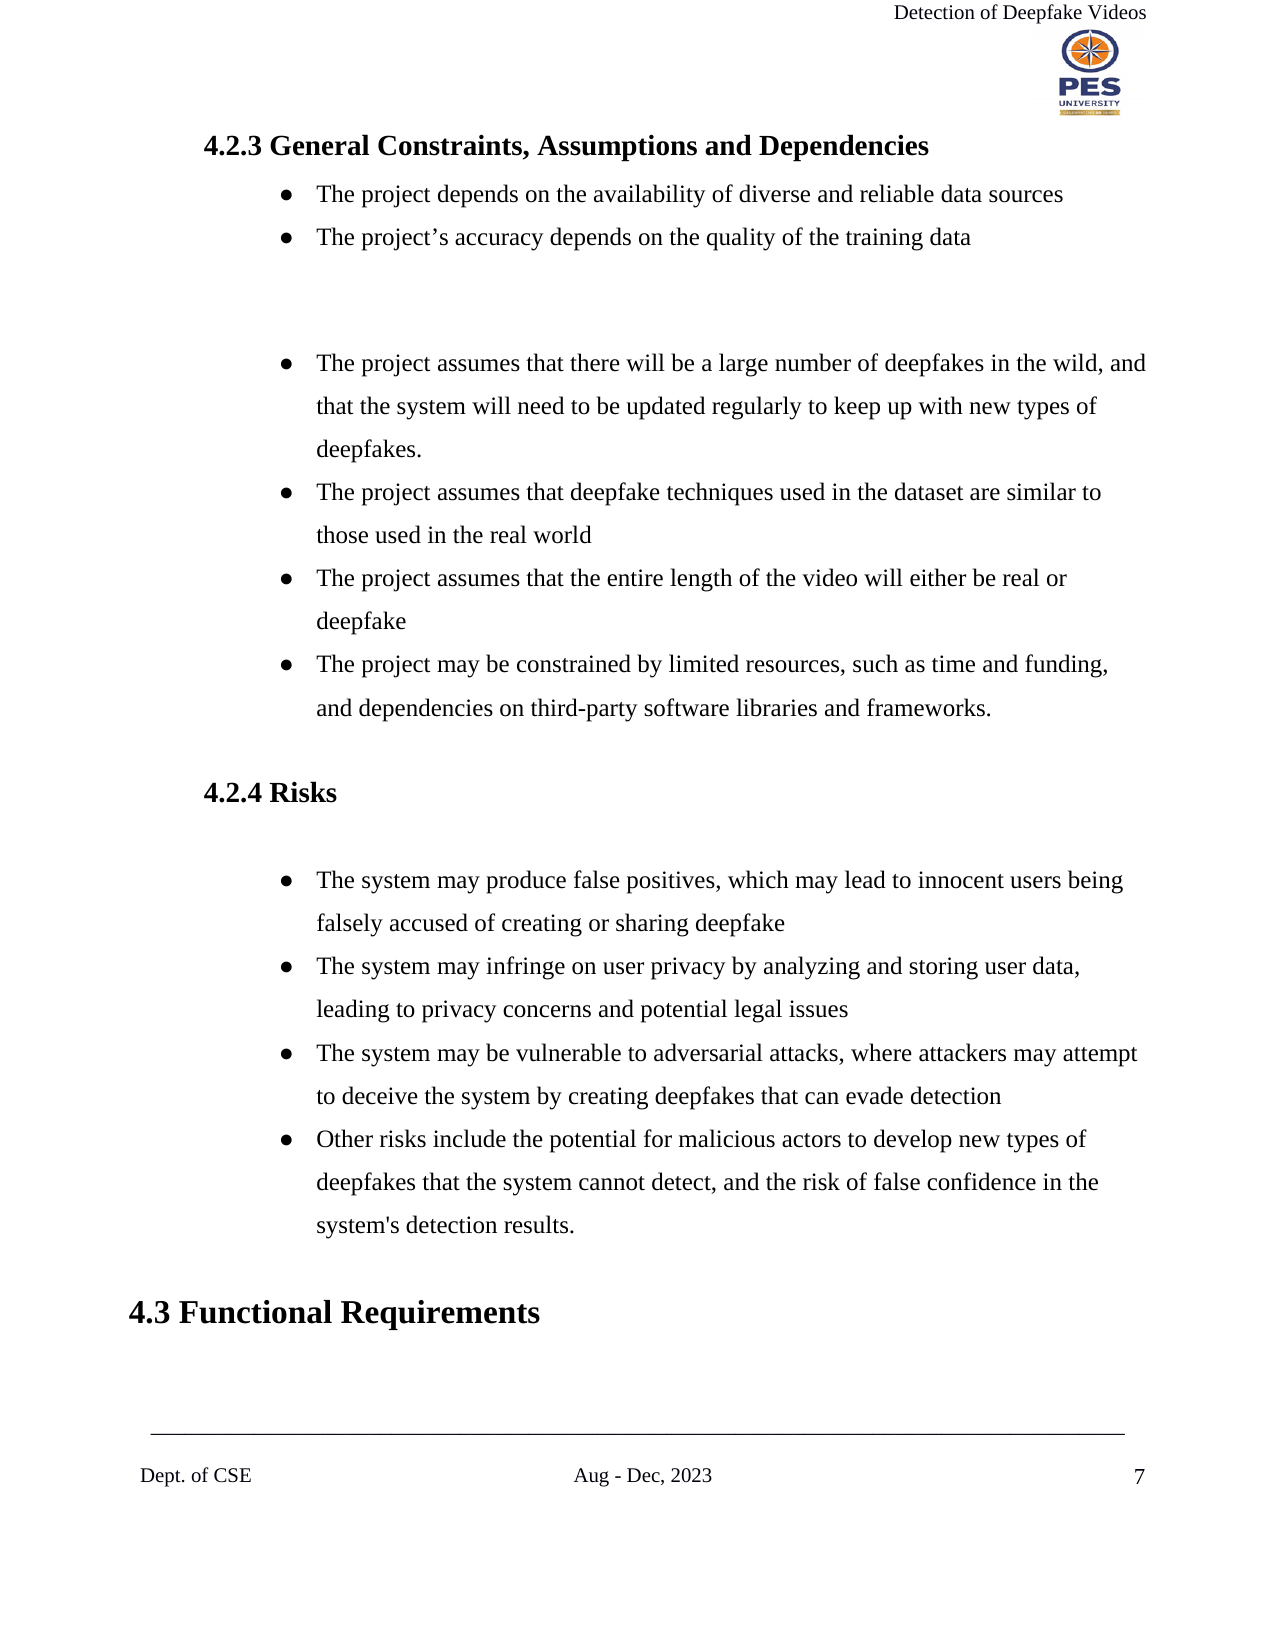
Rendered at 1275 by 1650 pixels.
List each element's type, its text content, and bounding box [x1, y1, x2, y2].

text ● The project depends on the availability of diverse and reliable data sources [278, 179, 1146, 208]
picture [1032, 24, 1147, 119]
text 4.3 Functional Requirements [128, 1293, 1146, 1331]
text ● The project’s accuracy depends on the quality of the training data [278, 222, 1146, 251]
text ● The project assumes that deepfake techniques used in the dataset are similar to those used in the real world [278, 477, 1146, 549]
text ● The system may produce false positives, which may lead to innocent users being falsely accused of creating or sharing deepfake [278, 865, 1146, 937]
text 4.2.3 General Constraints, Assumptions and Dependencies [128, 128, 1146, 162]
text ● The system may be vulnerable to adversarial attacks, where attackers may attempt to deceive the system by creating deepfakes that can evade detection [278, 1038, 1146, 1109]
text 4.2.4 Risks [128, 775, 1146, 809]
text ● The project assumes that the entire length of the video will either be real or deepfake [278, 563, 1146, 635]
text ● Other risks include the potential for malicious actors to develop new types of deepfakes that the system cannot detect, and the risk of false confidence in the system's detection results. [278, 1124, 1146, 1239]
text ● The project may be constrained by limited resources, such as time and funding, and dependencies on third-party software libraries and frameworks. [278, 649, 1146, 721]
text ● The project assumes that there will be a large number of deepfakes in the wild, and that the system will need to be updated regularly to keep up with new types of deepfakes. [278, 348, 1146, 463]
text ● The system may infringe on user privacy by analyzing and storing user data, leading to privacy concerns and potential legal issues [278, 951, 1146, 1023]
